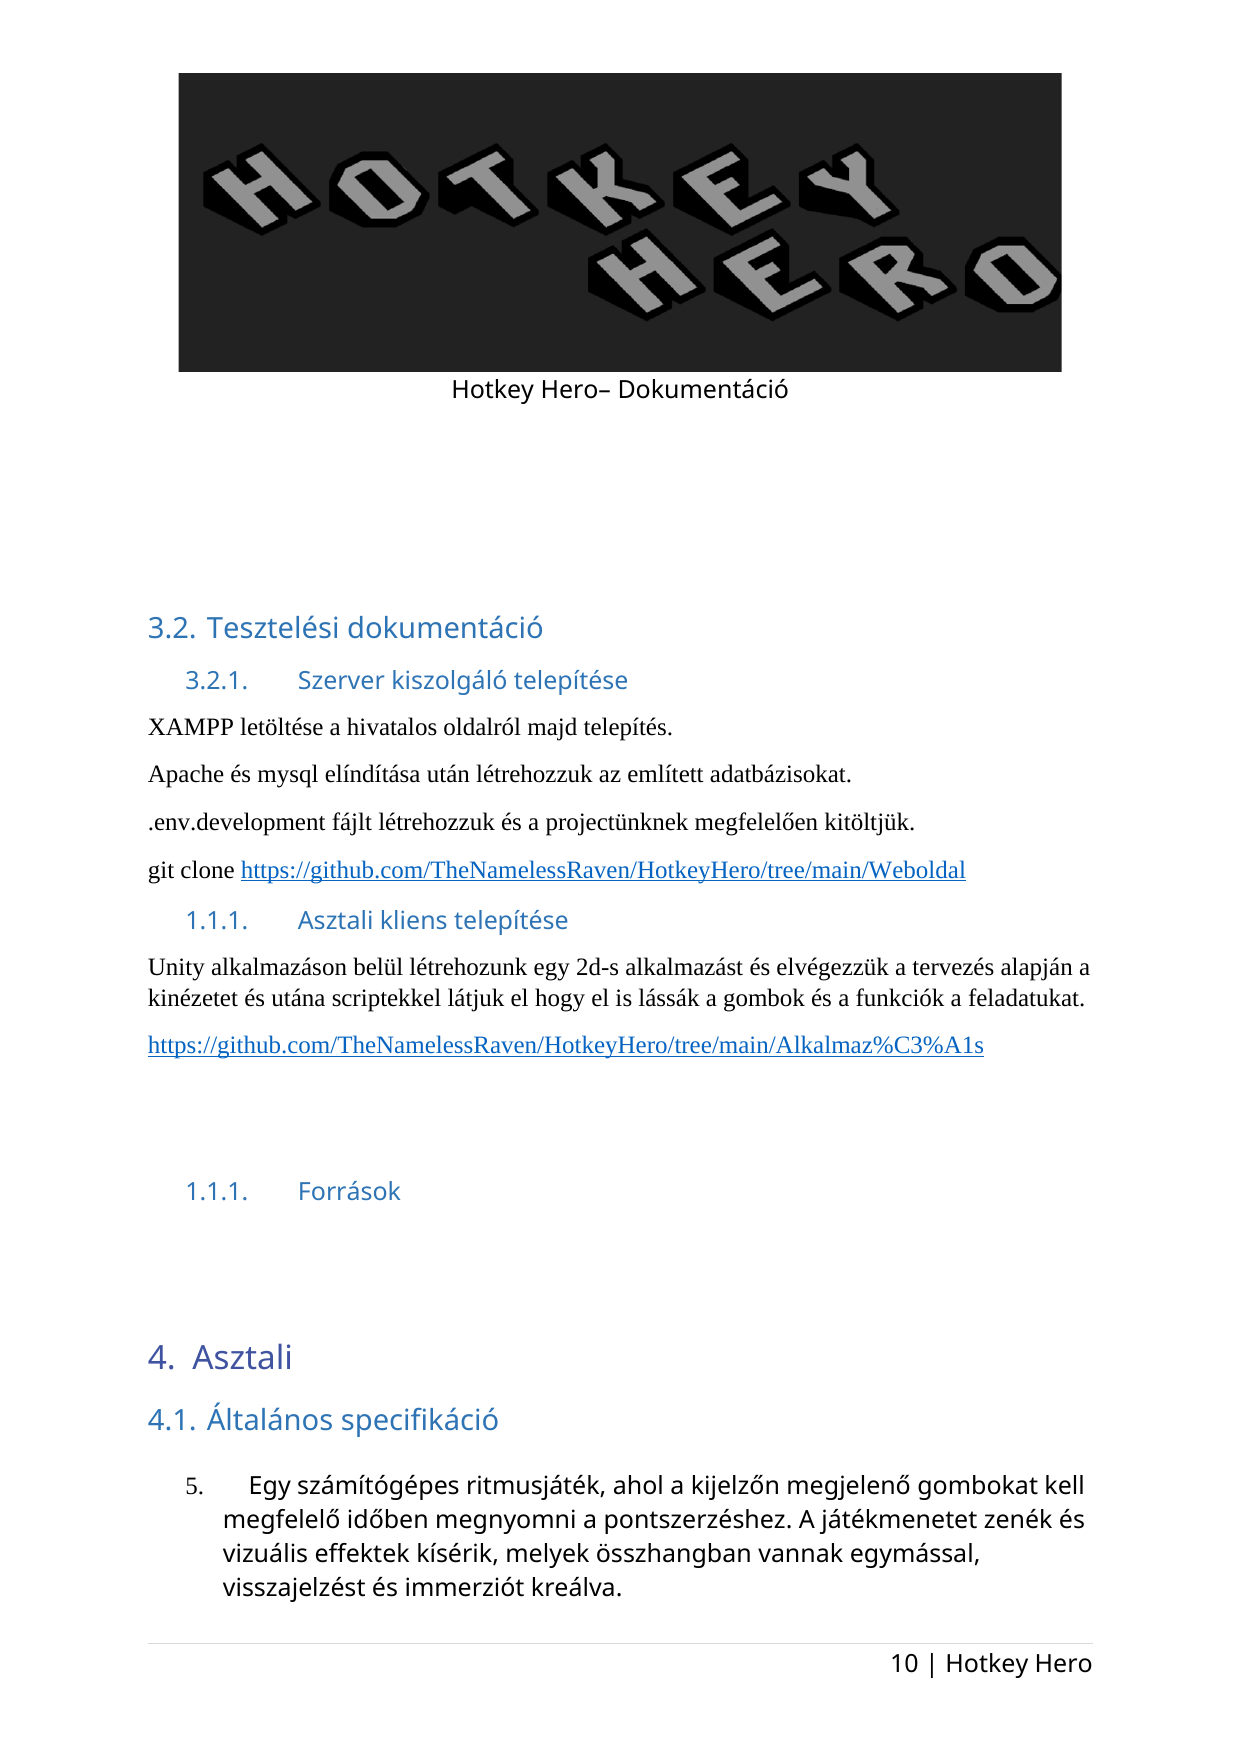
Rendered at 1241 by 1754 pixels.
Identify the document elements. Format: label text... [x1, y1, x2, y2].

text XAMPP letöltése a hivatalos oldalról majd telepítés. [148, 712, 1093, 740]
text https://github.com/TheNamelessRaven/HotkeyHero/tree/main/Alkalmaz%C3%A1s [148, 1031, 1093, 1059]
subtitle Asztali [148, 1334, 1093, 1379]
subtitle Szerver kiszolgáló telepítése [185, 662, 1093, 696]
text Unity alkalmazáson belül létrehozunk egy 2d-s alkalmazást és elvégezzük a tervezés alapján a kinézetet és utána scriptekkel látjuk el hogy el is lássák a gombok és a funkciók a feladatukat. [148, 952, 1093, 1012]
subtitle Asztali kliens telepítése [185, 902, 1093, 937]
picture [178, 73, 1062, 372]
text Apache és mysql elíndítása után létrehozzuk az említett adatbázisokat. [148, 759, 1093, 788]
subtitle Tesztelési dokumentáció [148, 607, 1093, 647]
subtitle Források [185, 1174, 1093, 1208]
text git clone https://github.com/TheNamelessRaven/HotkeyHero/tree/main/Weboldal [148, 855, 1093, 883]
list Egy számítógépes ritmusjáték, ahol a kijelzőn megjelenő gombokat kell megfelelő időben megnyomni a pontszerzéshez. A játékmenetet zenék és vizuális effektek kísérik, melyek összhangban vannak egymással, visszajelzést és immerziót kreálva. [185, 1467, 1093, 1604]
text .env.development fájlt létrehozzuk és a projectünknek megfelelően kitöltjük. [148, 807, 1093, 836]
subtitle Általános specifikáció [148, 1399, 1093, 1439]
